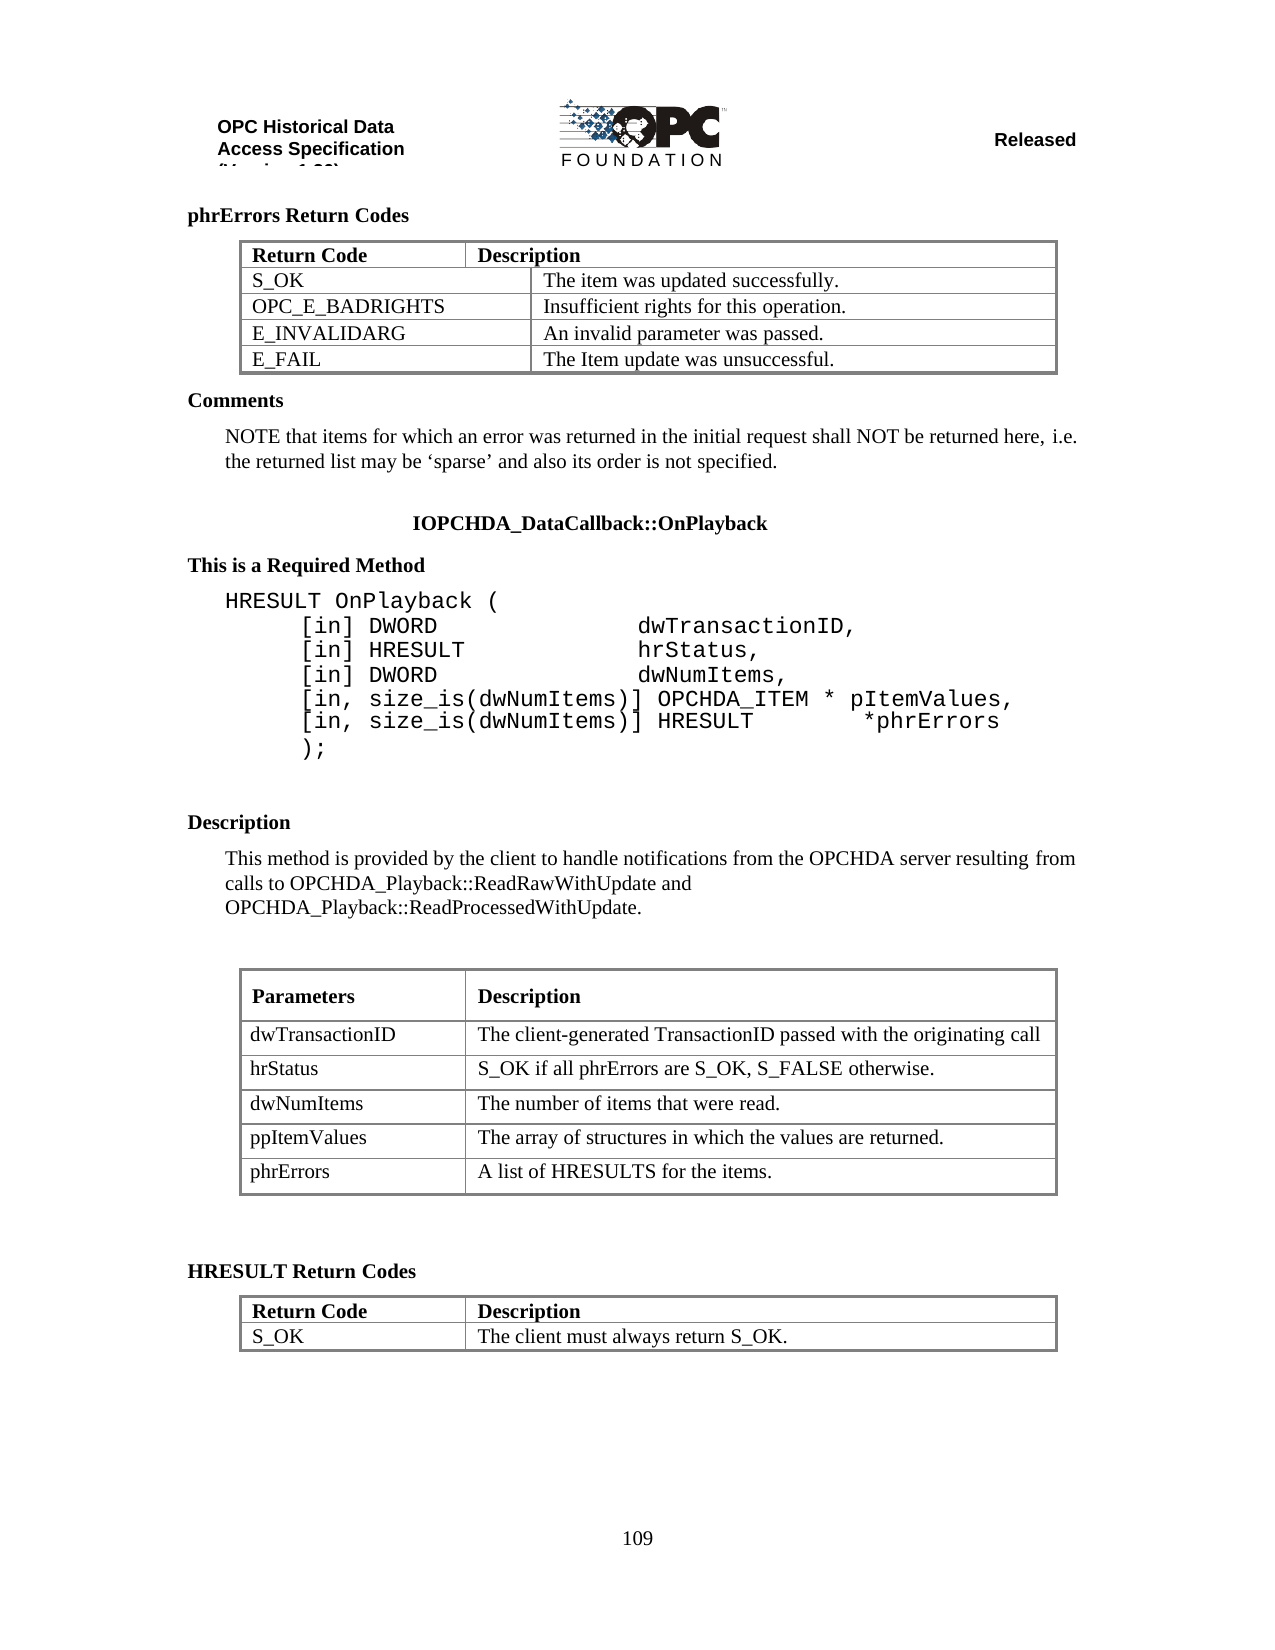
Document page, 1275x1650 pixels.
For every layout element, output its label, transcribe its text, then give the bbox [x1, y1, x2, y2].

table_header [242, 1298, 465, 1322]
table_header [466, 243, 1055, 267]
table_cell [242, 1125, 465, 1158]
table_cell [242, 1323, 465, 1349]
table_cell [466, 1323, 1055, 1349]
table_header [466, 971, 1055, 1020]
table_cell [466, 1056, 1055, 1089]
picture [559, 99, 727, 148]
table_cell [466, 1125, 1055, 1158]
text Comments [187, 388, 1096, 412]
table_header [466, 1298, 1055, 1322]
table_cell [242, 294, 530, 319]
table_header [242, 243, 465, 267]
text [in] DWORD dwNumItems, [300, 663, 1096, 687]
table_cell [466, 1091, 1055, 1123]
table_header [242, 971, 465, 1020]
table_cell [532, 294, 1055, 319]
text NOTE that items for which an error was returned in the initial request shall NOT be returned here, i.e. the returned list may be ‘sparse’ and also its order is not specified. [225, 424, 1096, 473]
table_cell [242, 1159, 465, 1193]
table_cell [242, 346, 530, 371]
text [in] HRESULT hrStatus, [300, 638, 1096, 663]
text [in, size_is(dwNumItems)] OPCHDA_ITEM * pItemValues, [in, size_is(dwNumItems)] HRESULT *phrErrors [300, 687, 1015, 736]
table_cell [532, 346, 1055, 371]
text ); [300, 736, 1096, 760]
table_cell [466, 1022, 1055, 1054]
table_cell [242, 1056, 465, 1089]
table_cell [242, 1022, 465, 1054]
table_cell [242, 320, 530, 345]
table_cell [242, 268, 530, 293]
text [in] DWORD dwTransactionID, [300, 614, 1096, 638]
subtitle phrErrors Return Codes [187, 203, 1096, 227]
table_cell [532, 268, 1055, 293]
text Description [187, 809, 1096, 834]
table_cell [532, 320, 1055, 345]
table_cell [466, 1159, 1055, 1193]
text HRESULT OnPlayback ( [225, 589, 1096, 614]
subtitle HRESULT Return Codes [187, 1258, 1096, 1283]
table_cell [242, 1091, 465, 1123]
text This method is provided by the client to handle notifications from the OPCHDA server resulting from calls to OPCHDA_Playback::ReadRawWithUpdate and OPCHDA_Playback::ReadProcessedWithUpdate. [225, 846, 1096, 919]
subtitle IOPCHDA_DataCallback::OnPlayback This is a Required Method [187, 492, 769, 577]
